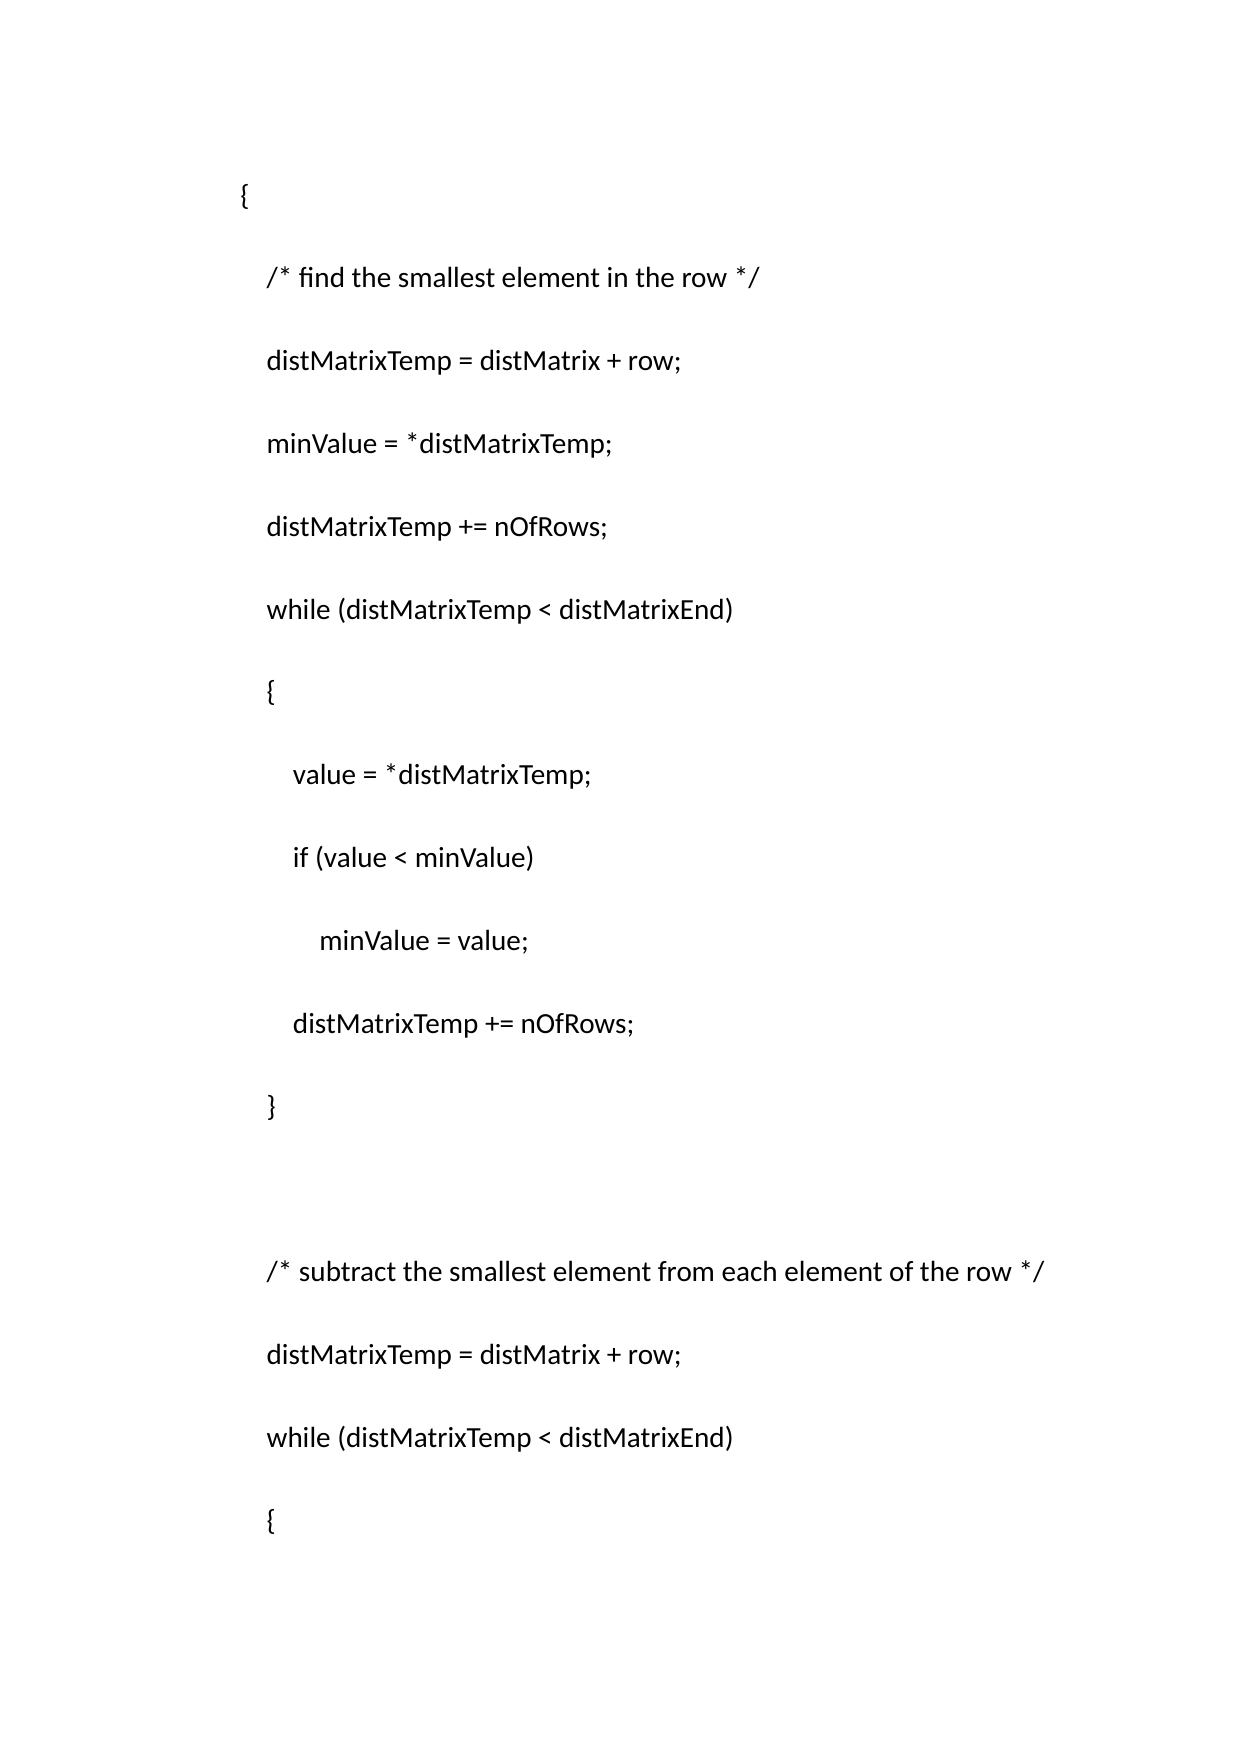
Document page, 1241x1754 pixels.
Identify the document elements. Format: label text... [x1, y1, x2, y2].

text if (value < minValue) [187, 824, 1053, 889]
text /* subtract the smallest element from each element of the row */ [187, 1238, 1053, 1303]
text { [187, 162, 1053, 227]
text { [187, 1487, 1053, 1552]
text distMatrixTemp += nOfRows; [187, 493, 1053, 558]
text value = *distMatrixTemp; [187, 742, 1053, 807]
text while (distMatrixTemp < distMatrixEnd) [187, 1404, 1053, 1469]
text while (distMatrixTemp < distMatrixEnd) [187, 576, 1053, 641]
text { [187, 659, 1053, 724]
text } [187, 1073, 1053, 1138]
text minValue = *distMatrixTemp; [187, 410, 1053, 475]
text distMatrixTemp = distMatrix + row; [187, 1321, 1053, 1386]
text minValue = value; [187, 907, 1053, 972]
text distMatrixTemp = distMatrix + row; [187, 328, 1053, 393]
text /* find the smallest element in the row */ [187, 245, 1053, 310]
text distMatrixTemp += nOfRows; [187, 990, 1053, 1055]
